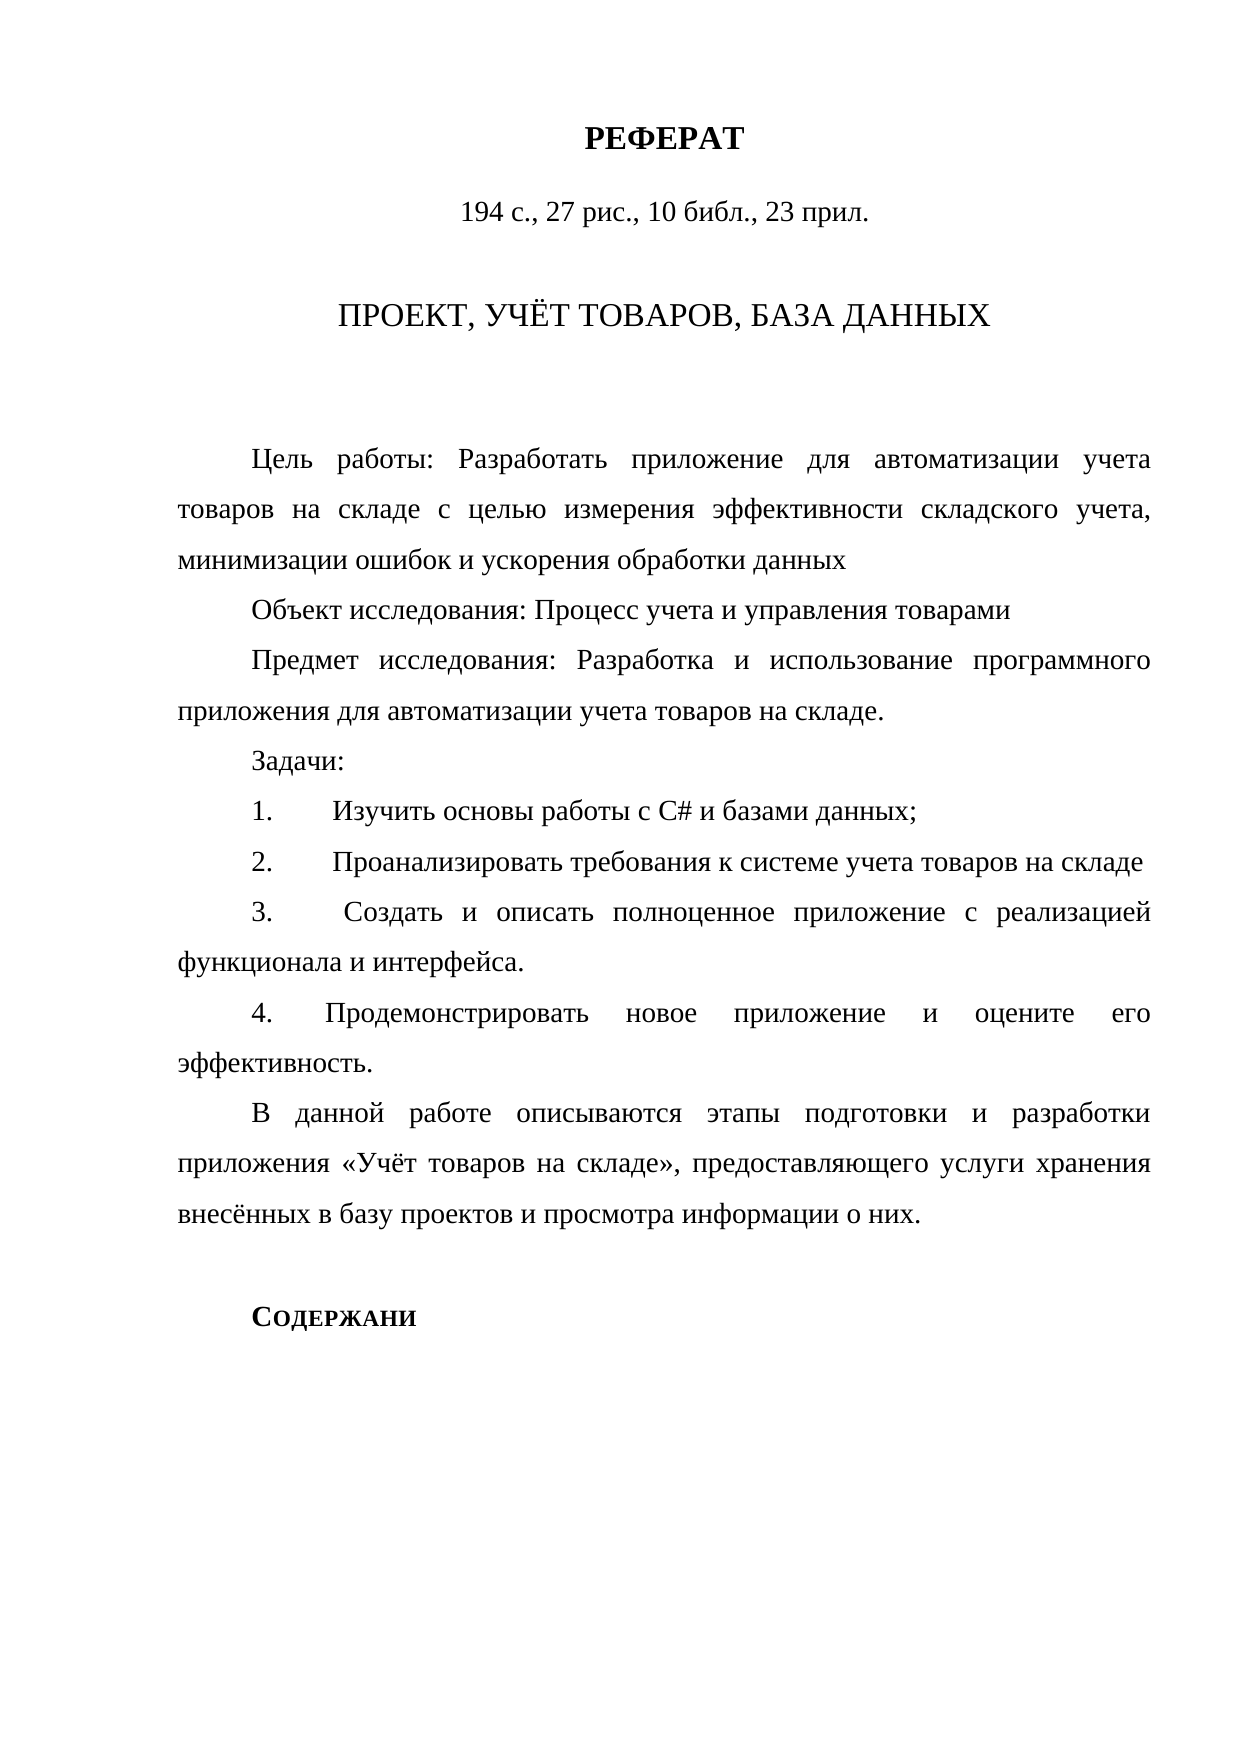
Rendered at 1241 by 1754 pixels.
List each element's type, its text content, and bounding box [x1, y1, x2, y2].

text Проанализировать требования к системе учета товаров на складе [177, 844, 1152, 877]
text Задачи: [177, 743, 1152, 777]
text Изучить основы работы с C# и базами данных; [177, 793, 1152, 827]
text Создать и описать полноценное приложение с реализацией функционала и интерфейса. [177, 894, 1152, 978]
text Продемонстрировать новое приложение и оцените его эффективность. [177, 995, 1152, 1078]
text Реферат [177, 118, 1152, 156]
text Объект исследования: Процесс учета и управления товарами [177, 592, 1152, 626]
text В данной работе описываются этапы подготовки и разработки приложения «Учёт товаров на складе», предоставляющего услуги хранения внесённых в базу проектов и просмотра информации о них. [177, 1095, 1152, 1229]
text 194 с., 27 рис., 10 библ., 23 прил. [177, 194, 1152, 228]
text Проект, УЧЁТ ТОВАРов, БАЗА ДАННЫХ [177, 295, 1152, 333]
text Предмет исследования: Разработка и использование программного приложения для автоматизации учета товаров на складе. [177, 642, 1152, 726]
text Цель работы: Разработать приложение для автоматизации учета товаров на складе с целью измерения эффективности складского учета, минимизации ошибок и ускорения обработки данных [177, 441, 1152, 575]
